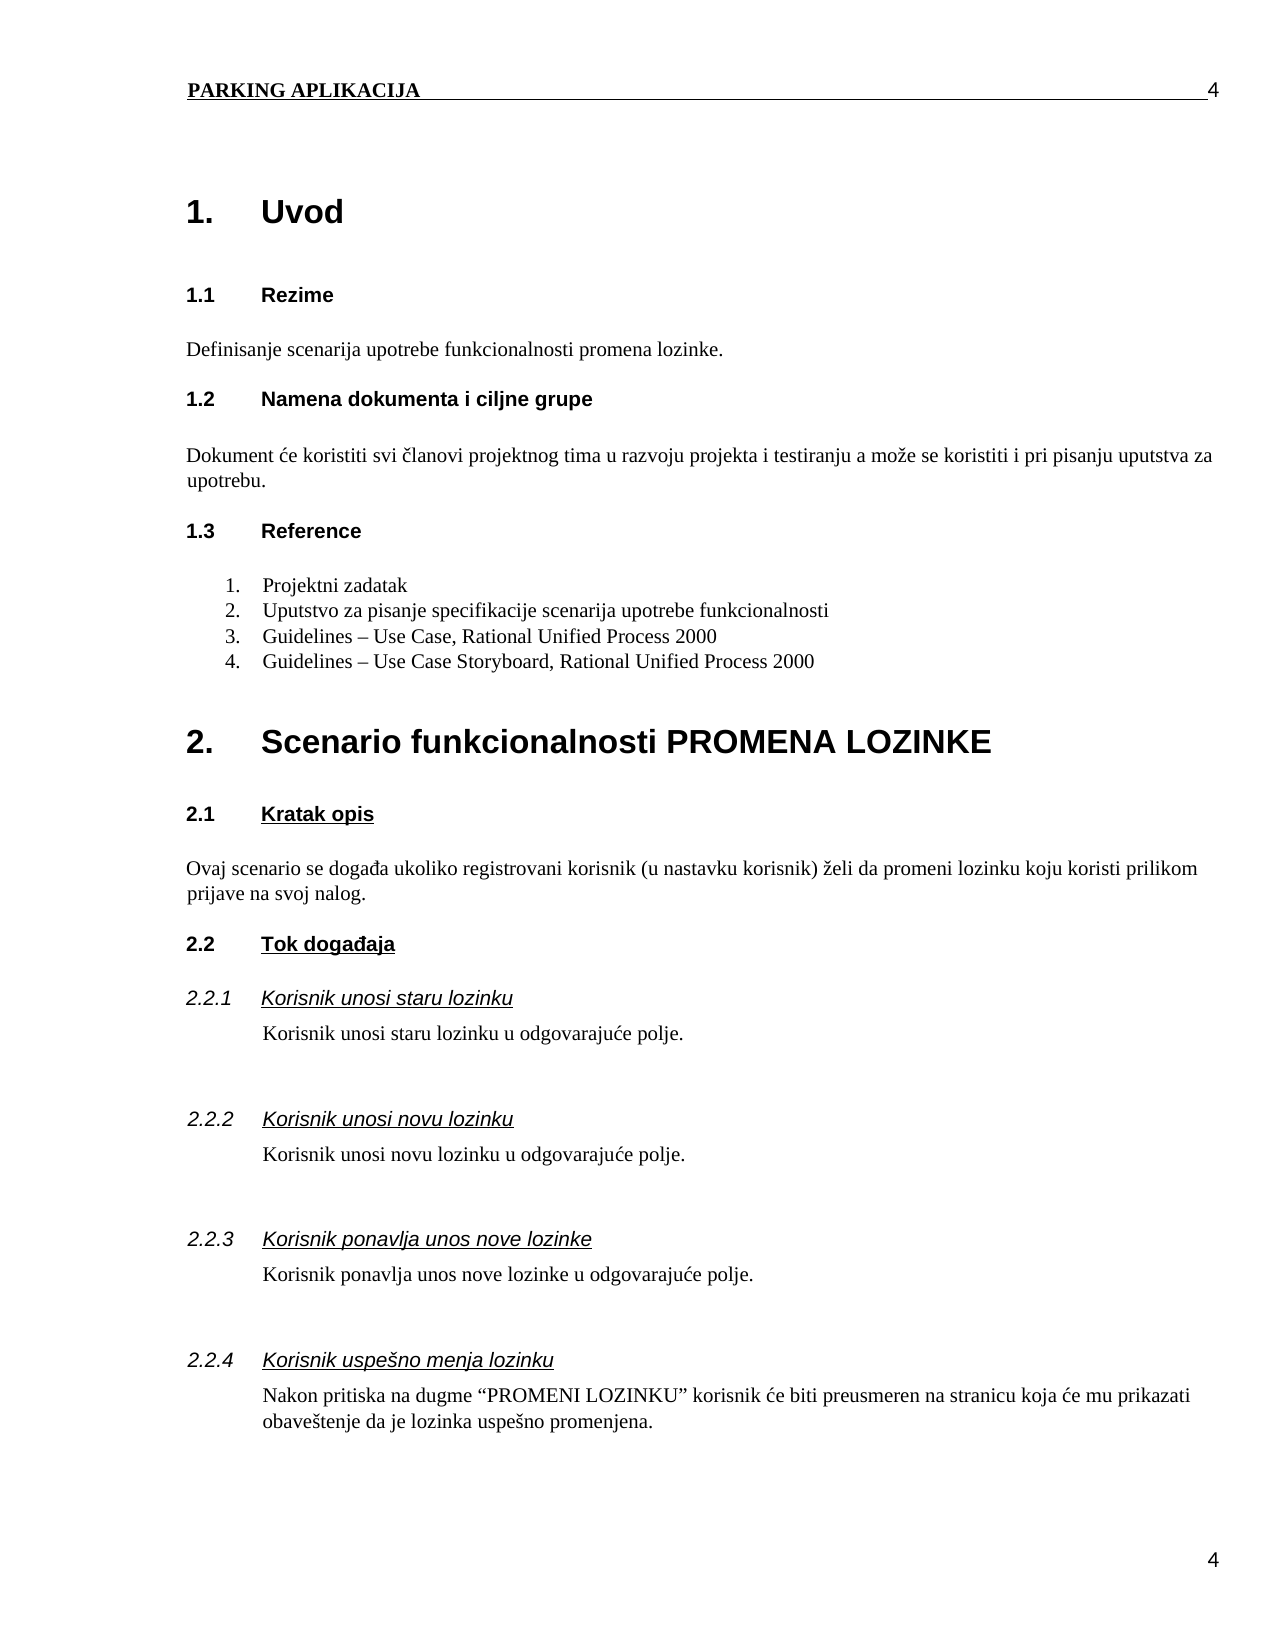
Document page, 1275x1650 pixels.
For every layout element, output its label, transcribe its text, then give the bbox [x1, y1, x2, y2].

text Definisanje scenarija upotrebe funkcionalnosti promena lozinke. [186, 337, 1219, 361]
list Guidelines – Use Case, Rational Unified Process 2000 [225, 624, 1219, 648]
subtitle Uvod [186, 192, 1219, 230]
subtitle Korisnik uspešno menja lozinku [187, 1348, 1219, 1372]
text Dokument će koristiti svi članovi projektnog tima u razvoju projekta i testiranju a može se koristiti i pri pisanju uputstva za upotrebu. [186, 443, 1219, 492]
list Projektni zadatak [225, 573, 1219, 597]
text Nakon pritiska na dugme “PROMENI LOZINKU” korisnik će biti preusmeren na stranicu koja će mu prikazati obaveštenje da je lozinka uspešno promenjena. [262, 1383, 1219, 1433]
subtitle Namena dokumenta i ciljne grupe [186, 387, 1219, 411]
subtitle Korisnik unosi staru lozinku [186, 986, 1219, 1010]
text Korisnik ponavlja unos nove lozinke u odgovarajuće polje. [262, 1262, 1219, 1286]
subtitle Kratak opis [186, 802, 1219, 826]
subtitle Tok događaja [186, 932, 1219, 956]
subtitle Rezime [186, 283, 1219, 307]
text Korisnik unosi staru lozinku u odgovarajuće polje. [187, 1021, 1219, 1045]
subtitle Korisnik ponavlja unos nove lozinke [187, 1227, 1219, 1251]
list Guidelines – Use Case Storyboard, Rational Unified Process 2000 [225, 649, 1219, 673]
list Uputstvo za pisanje specifikacije scenarija upotrebe funkcionalnosti [225, 598, 1219, 622]
subtitle Korisnik unosi novu lozinku [187, 1106, 1219, 1130]
subtitle Scenario funkcionalnosti PROMENA LOZINKE [186, 723, 1219, 761]
text Ovaj scenario se događa ukoliko registrovani korisnik (u nastavku korisnik) želi da promeni lozinku koju koristi prilikom prijave na svoj nalog. [186, 856, 1219, 905]
text Korisnik unosi novu lozinku u odgovarajuće polje. [262, 1142, 1219, 1166]
subtitle Reference [186, 519, 1219, 543]
